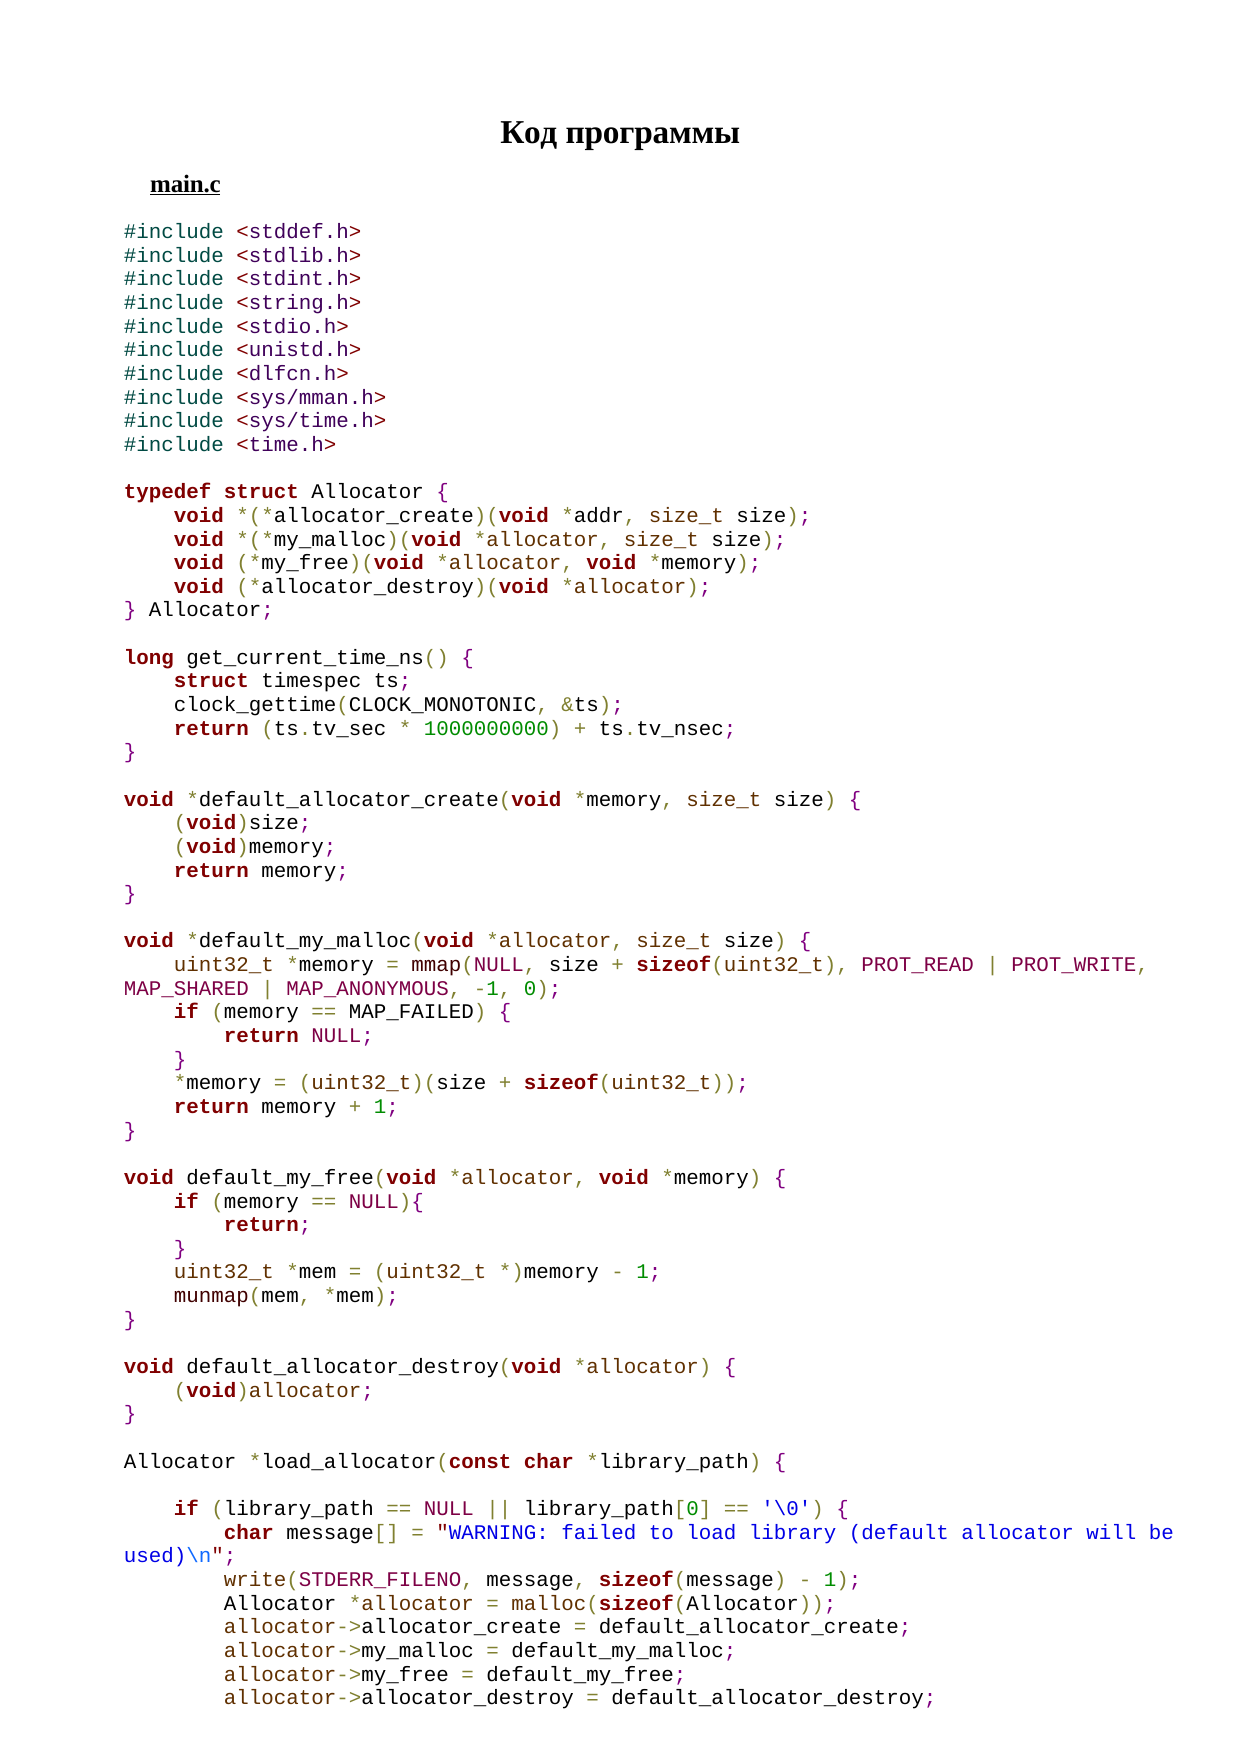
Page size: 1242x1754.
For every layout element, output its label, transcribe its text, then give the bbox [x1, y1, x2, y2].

text } [124, 1238, 1183, 1262]
subtitle Код программы [294, 112, 946, 151]
text } [124, 741, 1183, 765]
text void *(*allocator_create)(void *addr, size_t size); [124, 505, 1183, 528]
text allocator->my_malloc = default_my_malloc; [124, 1640, 1183, 1663]
text allocator->allocator_create = default_allocator_create; [124, 1616, 1183, 1640]
text return (ts.tv_sec * 1000000000) + ts.tv_nsec; [124, 718, 1183, 741]
text allocator->my_free = default_my_free; [124, 1663, 1183, 1687]
text } [124, 1403, 1183, 1427]
text return; [124, 1214, 1183, 1238]
text #include <sys/time.h> [124, 410, 1183, 434]
text #include <dlfcn.h> [124, 363, 1183, 387]
text void default_allocator_destroy(void *allocator) { [124, 1356, 1183, 1380]
text void *default_allocator_create(void *memory, size_t size) { [124, 789, 1183, 812]
text munmap(mem, *mem); [124, 1285, 1183, 1309]
text #include <stdio.h> [124, 316, 1183, 339]
text return memory; [124, 859, 1183, 883]
text #include <stdlib.h> [124, 245, 1183, 268]
text Allocator *allocator = malloc(sizeof(Allocator)); [124, 1593, 1183, 1616]
text *memory = (uint32_t)(size + sizeof(uint32_t)); [124, 1072, 1183, 1096]
text #include <stdint.h> [124, 268, 1183, 292]
text } [124, 1309, 1183, 1332]
text typedef struct Allocator { [124, 481, 1183, 505]
text #include <string.h> [124, 292, 1183, 316]
text } [124, 1120, 1183, 1143]
text clock_gettime(CLOCK_MONOTONIC, &ts); [124, 694, 1183, 718]
text char message[] = "WARNING: failed to load library (default allocator will be used)\n"; [124, 1522, 1183, 1569]
text void *(*my_malloc)(void *allocator, size_t size); [124, 528, 1183, 552]
text (void)allocator; [124, 1380, 1183, 1403]
text return memory + 1; [124, 1096, 1183, 1120]
text void default_my_free(void *allocator, void *memory) { [124, 1167, 1183, 1191]
text return NULL; [124, 1025, 1183, 1049]
text struct timespec ts; [124, 670, 1183, 694]
text if (memory == MAP_FAILED) { [124, 1001, 1183, 1025]
text void (*allocator_destroy)(void *allocator); [124, 576, 1183, 599]
text Allocator *load_allocator(const char *library_path) { [124, 1451, 1183, 1474]
text if (library_path == NULL || library_path[0] == '\0') { [124, 1498, 1183, 1522]
text } [124, 883, 1183, 907]
text } Allocator; [124, 599, 1183, 623]
text void (*my_free)(void *allocator, void *memory); [124, 552, 1183, 576]
text (void)memory; [124, 836, 1183, 859]
text if (memory == NULL){ [124, 1191, 1183, 1214]
text #include <stddef.h> [124, 221, 1183, 245]
text void *default_my_malloc(void *allocator, size_t size) { [124, 931, 1183, 954]
text uint32_t *memory = mmap(NULL, size + sizeof(uint32_t), PROT_READ | PROT_WRITE, MAP_SHARED | MAP_ANONYMOUS, -1, 0); [124, 954, 1183, 1001]
text #include <sys/mman.h> [124, 387, 1183, 410]
text long get_current_time_ns() { [124, 647, 1183, 670]
text main.c [150, 169, 1183, 197]
text #include <unistd.h> [124, 339, 1183, 363]
text #include <time.h> [124, 434, 1183, 458]
text } [124, 1049, 1183, 1072]
text allocator->allocator_destroy = default_allocator_destroy; [124, 1687, 1183, 1711]
text (void)size; [124, 812, 1183, 836]
text write(STDERR_FILENO, message, sizeof(message) - 1); [124, 1569, 1183, 1593]
text uint32_t *mem = (uint32_t *)memory - 1; [124, 1262, 1183, 1285]
